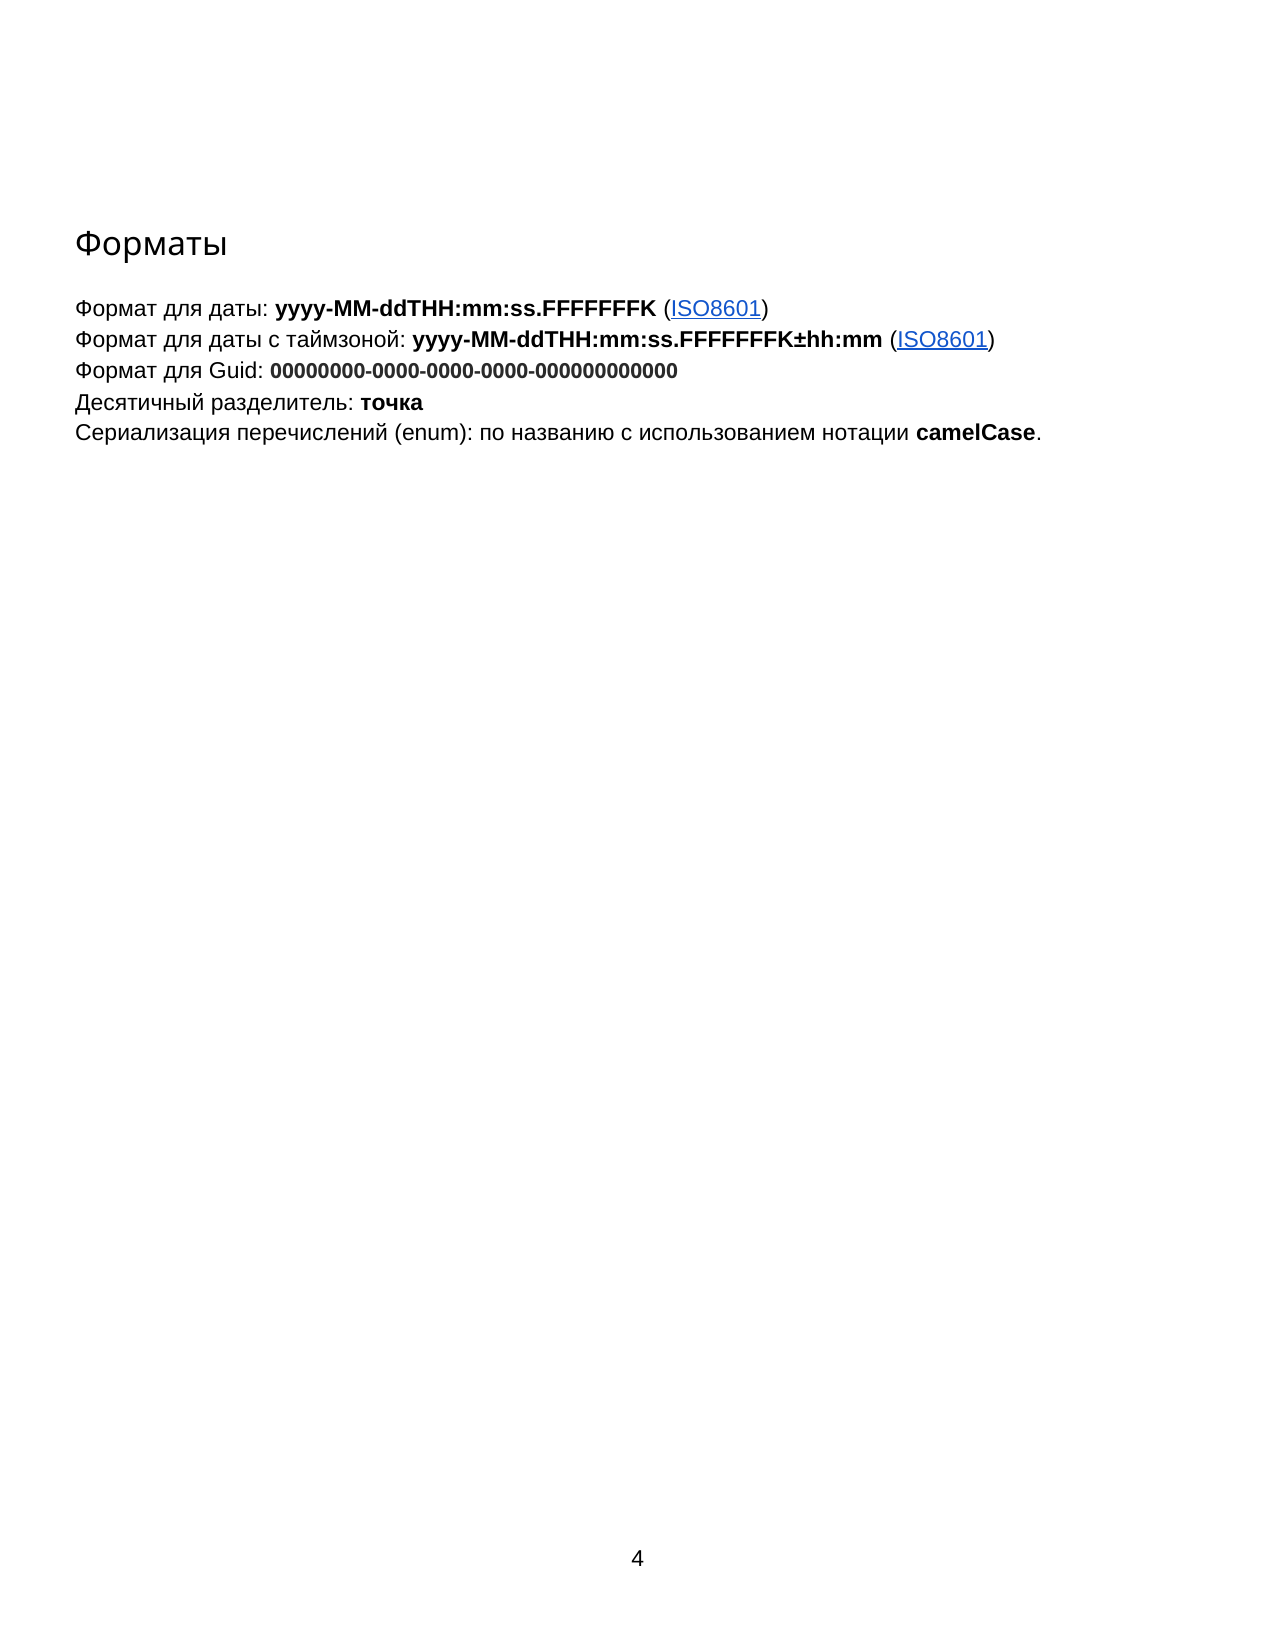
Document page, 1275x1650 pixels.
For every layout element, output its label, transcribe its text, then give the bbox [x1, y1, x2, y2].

text Формат для Guid: 00000000-0000-0000-0000-000000000000 [75, 356, 1200, 384]
subtitle Форматы [75, 220, 1200, 265]
text Формат для даты: yyyy-MM-ddTHH:mm:ss.FFFFFFFK (ISO8601) [75, 295, 1200, 322]
text Сериализация перечислений (enum): по названию с использованием нотации camelCase. [75, 419, 1200, 445]
text Формат для даты с таймзоной: yyyy-MM-ddTHH:mm:ss.FFFFFFFK±hh:mm (ISO8601) [75, 326, 1200, 352]
text Десятичный разделитель: точка [75, 388, 1200, 415]
